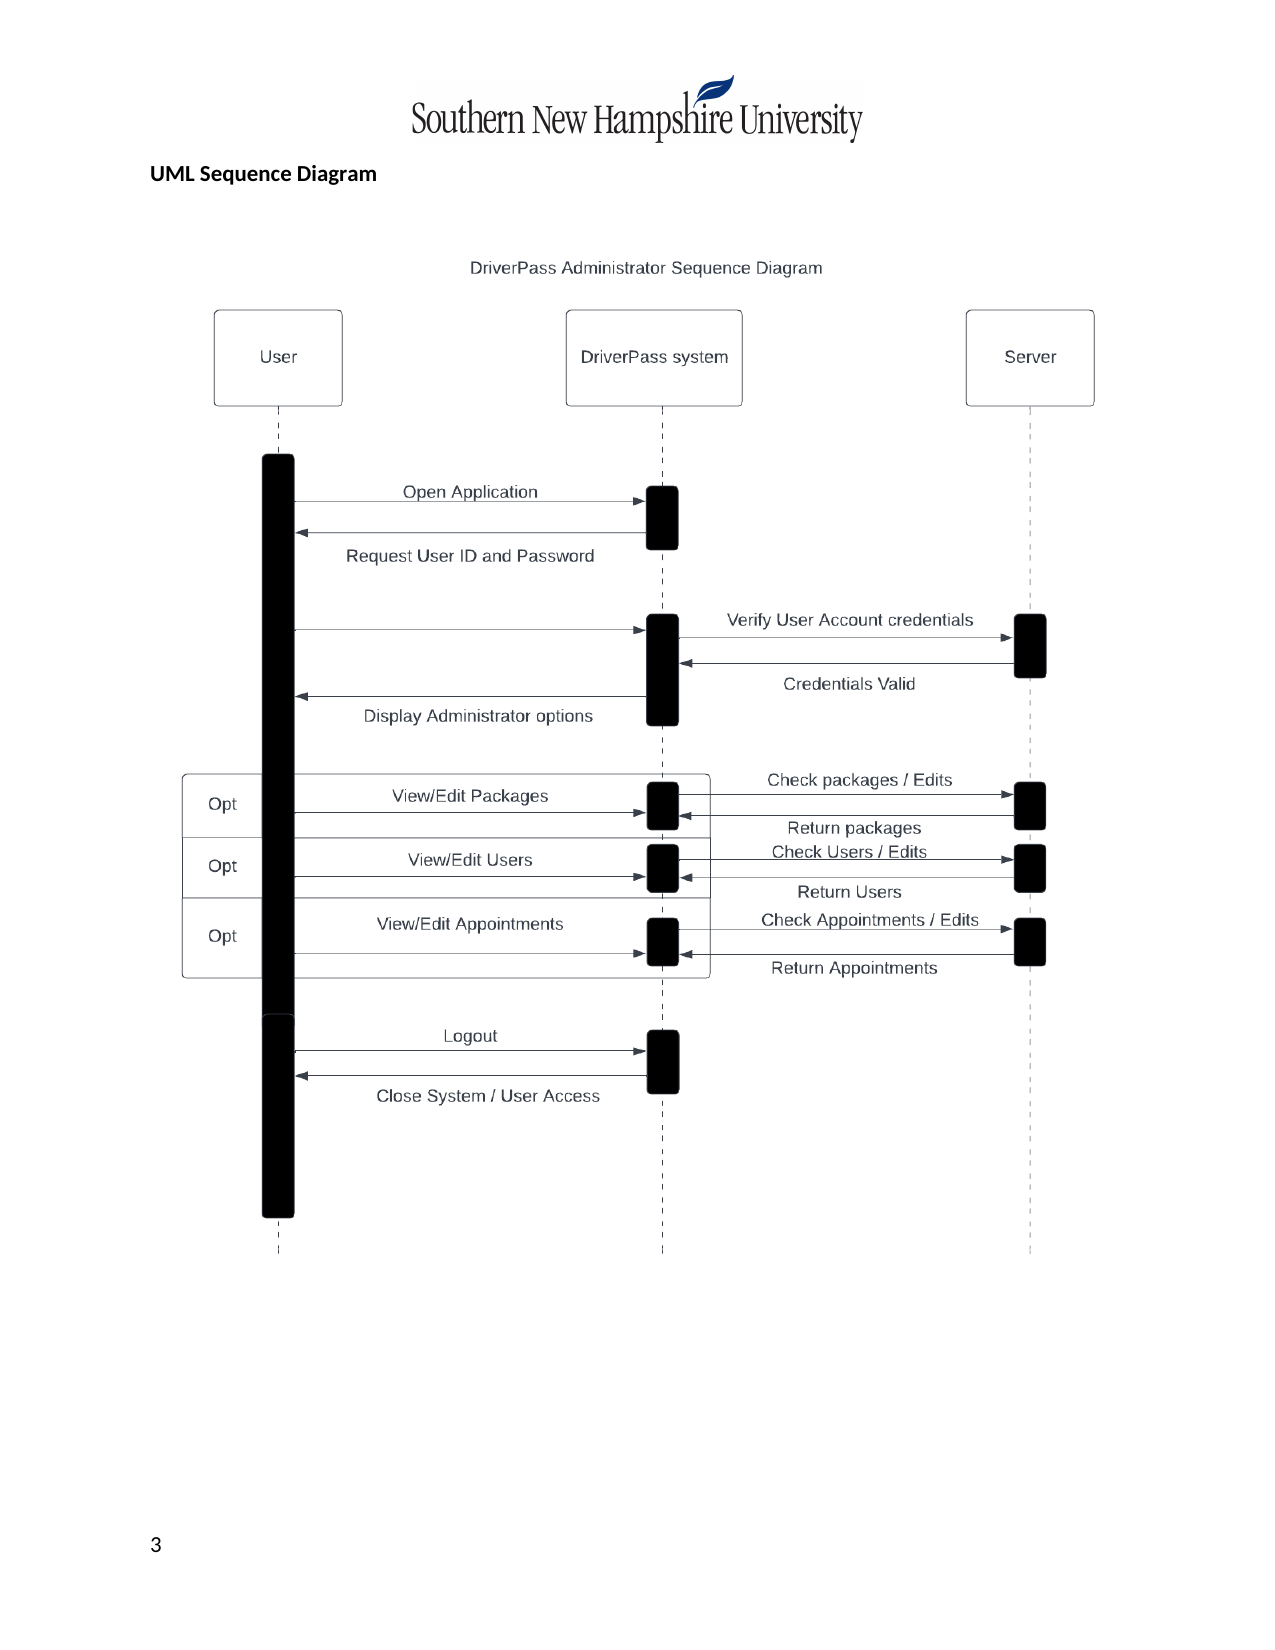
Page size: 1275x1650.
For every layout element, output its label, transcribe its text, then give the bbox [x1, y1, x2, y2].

picture [412, 75, 863, 143]
subtitle UML Sequence Diagram [150, 159, 1125, 187]
picture [150, 215, 1125, 1286]
